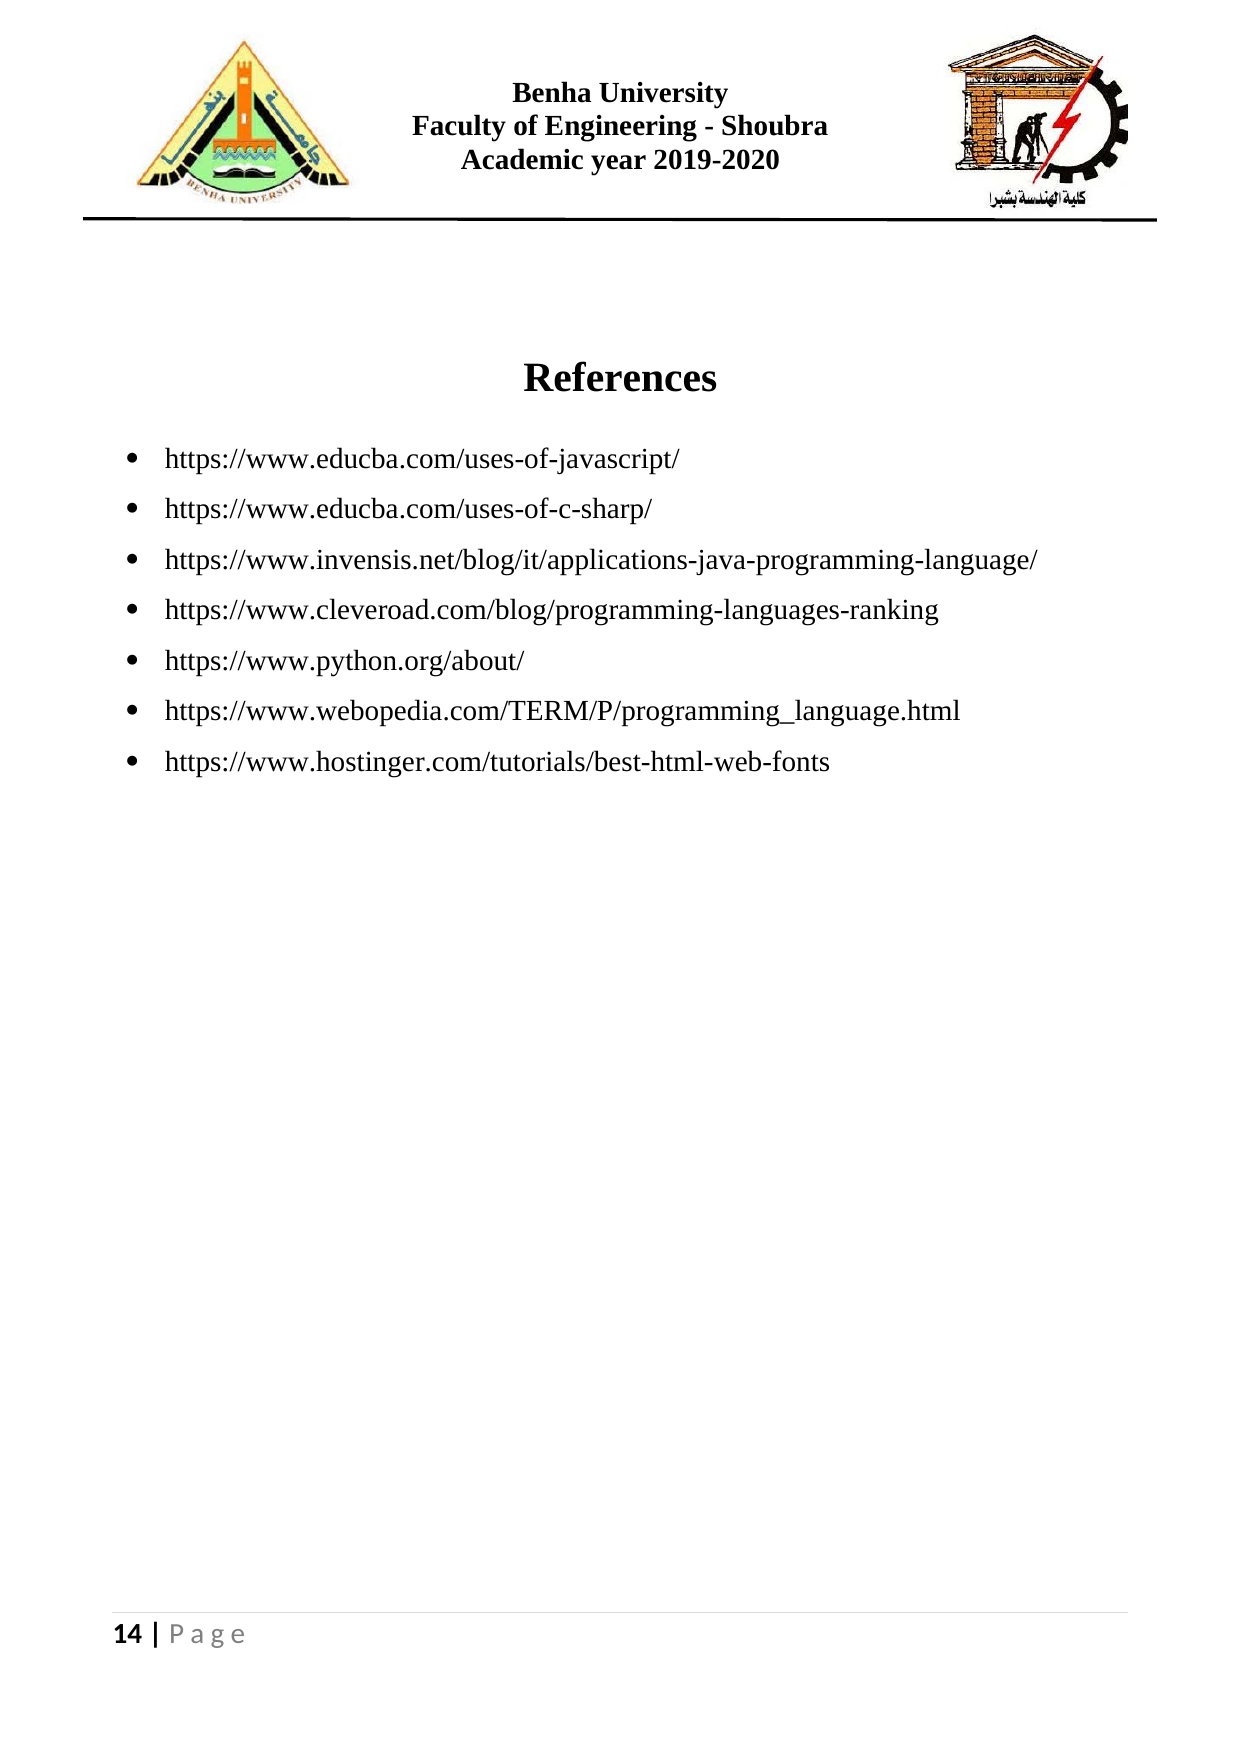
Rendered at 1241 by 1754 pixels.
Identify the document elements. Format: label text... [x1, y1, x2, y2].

list https://www.hostinger.com/tutorials/best-html-web-fonts [127, 744, 1128, 777]
list https://www.educba.com/uses-of-c-sharp/ [127, 492, 1128, 525]
list https://www.educba.com/uses-of-javascript/ [127, 441, 1128, 475]
list https://www.cleveroad.com/blog/programming-languages-ranking [127, 592, 1128, 626]
picture [921, 28, 1128, 218]
list https://www.webopedia.com/TERM/P/programming_language.html [127, 693, 1128, 727]
list https://www.python.org/about/ [127, 643, 1128, 677]
picture [112, 10, 373, 204]
text References [112, 353, 1128, 401]
list https://www.invensis.net/blog/it/applications-java-programming-language/ [127, 542, 1128, 576]
